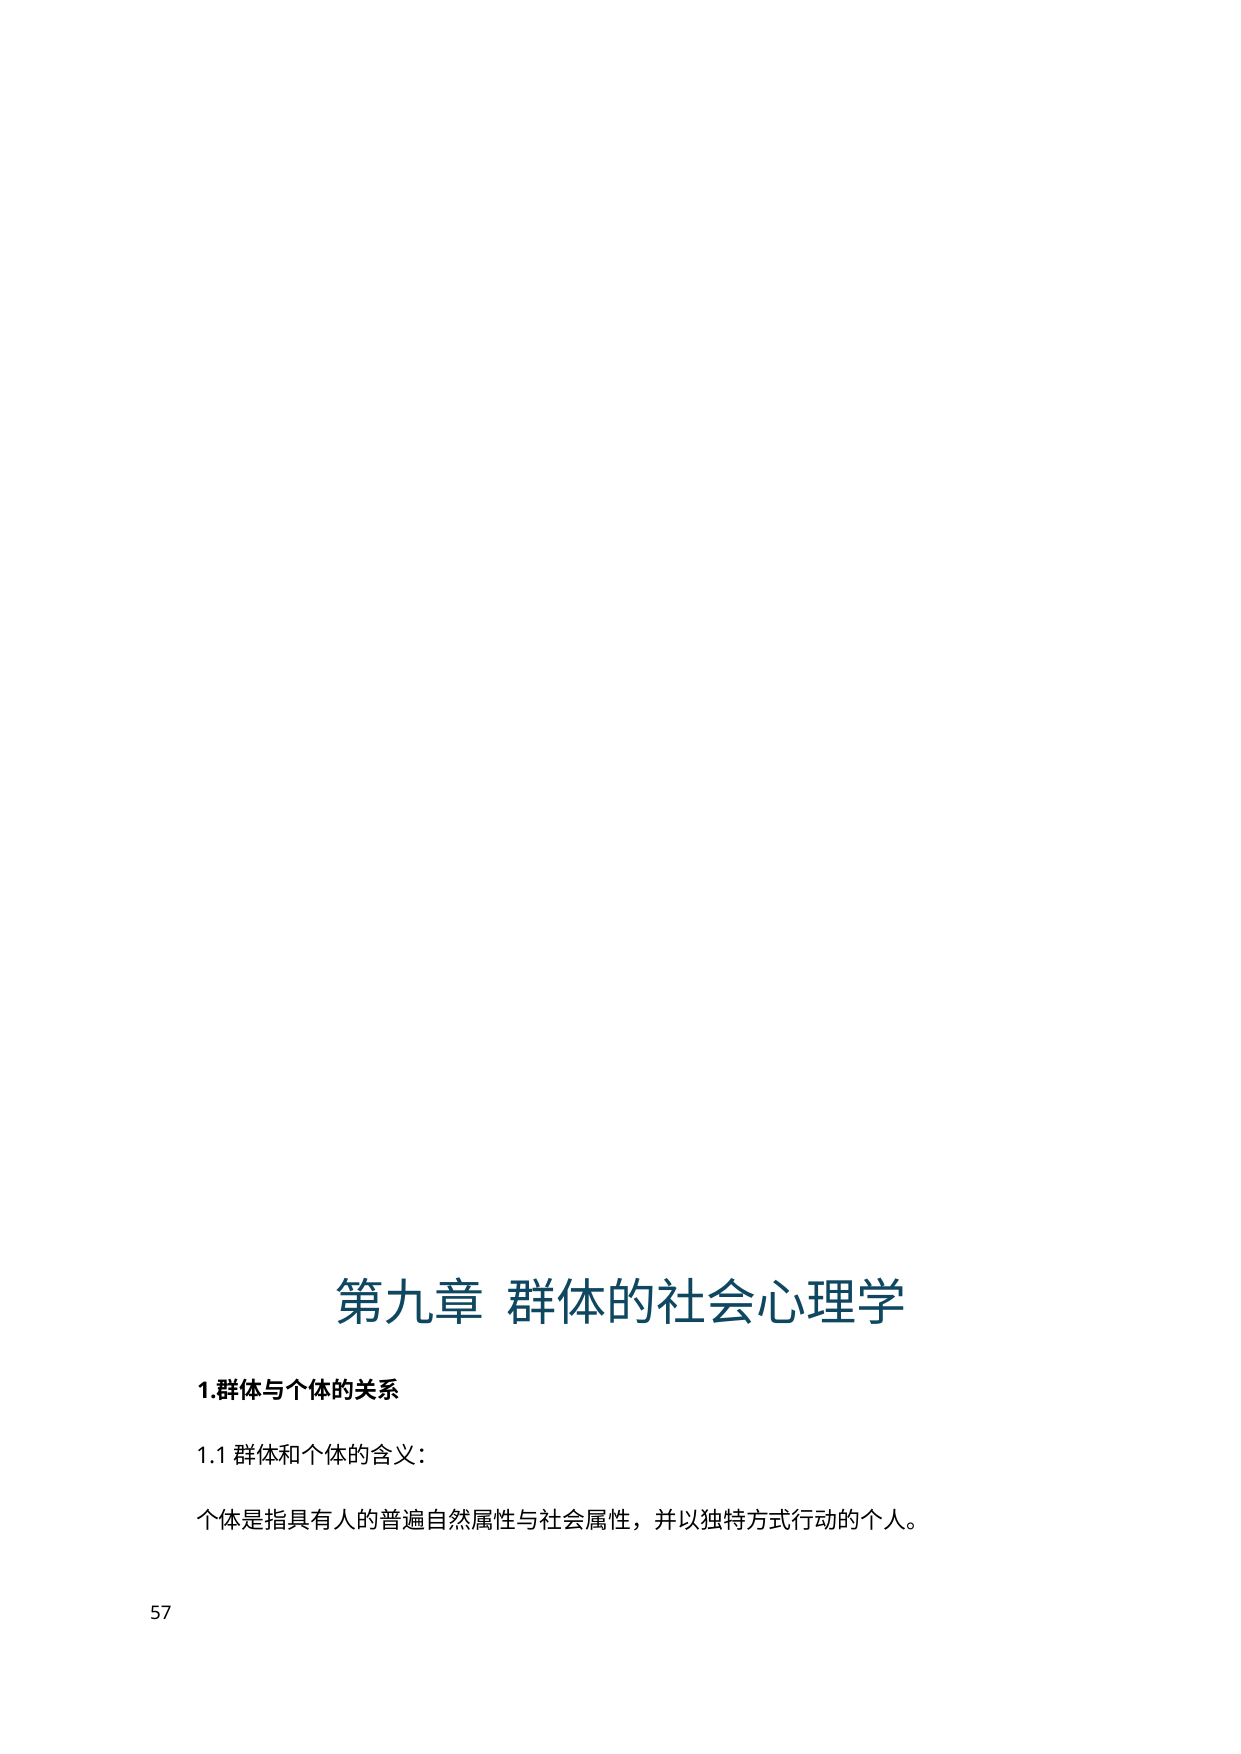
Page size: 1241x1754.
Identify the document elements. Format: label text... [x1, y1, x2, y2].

text 个体是指具有人的普遍自然属性与社会属性，并以独特方式行动的个人。 [150, 1486, 1090, 1551]
subtitle 第九章 群体的社会心理学 [150, 1250, 1090, 1347]
text 1.1群体和个体的含义： [150, 1421, 1090, 1486]
text 1.群体与个体的关系 [150, 1356, 1090, 1421]
